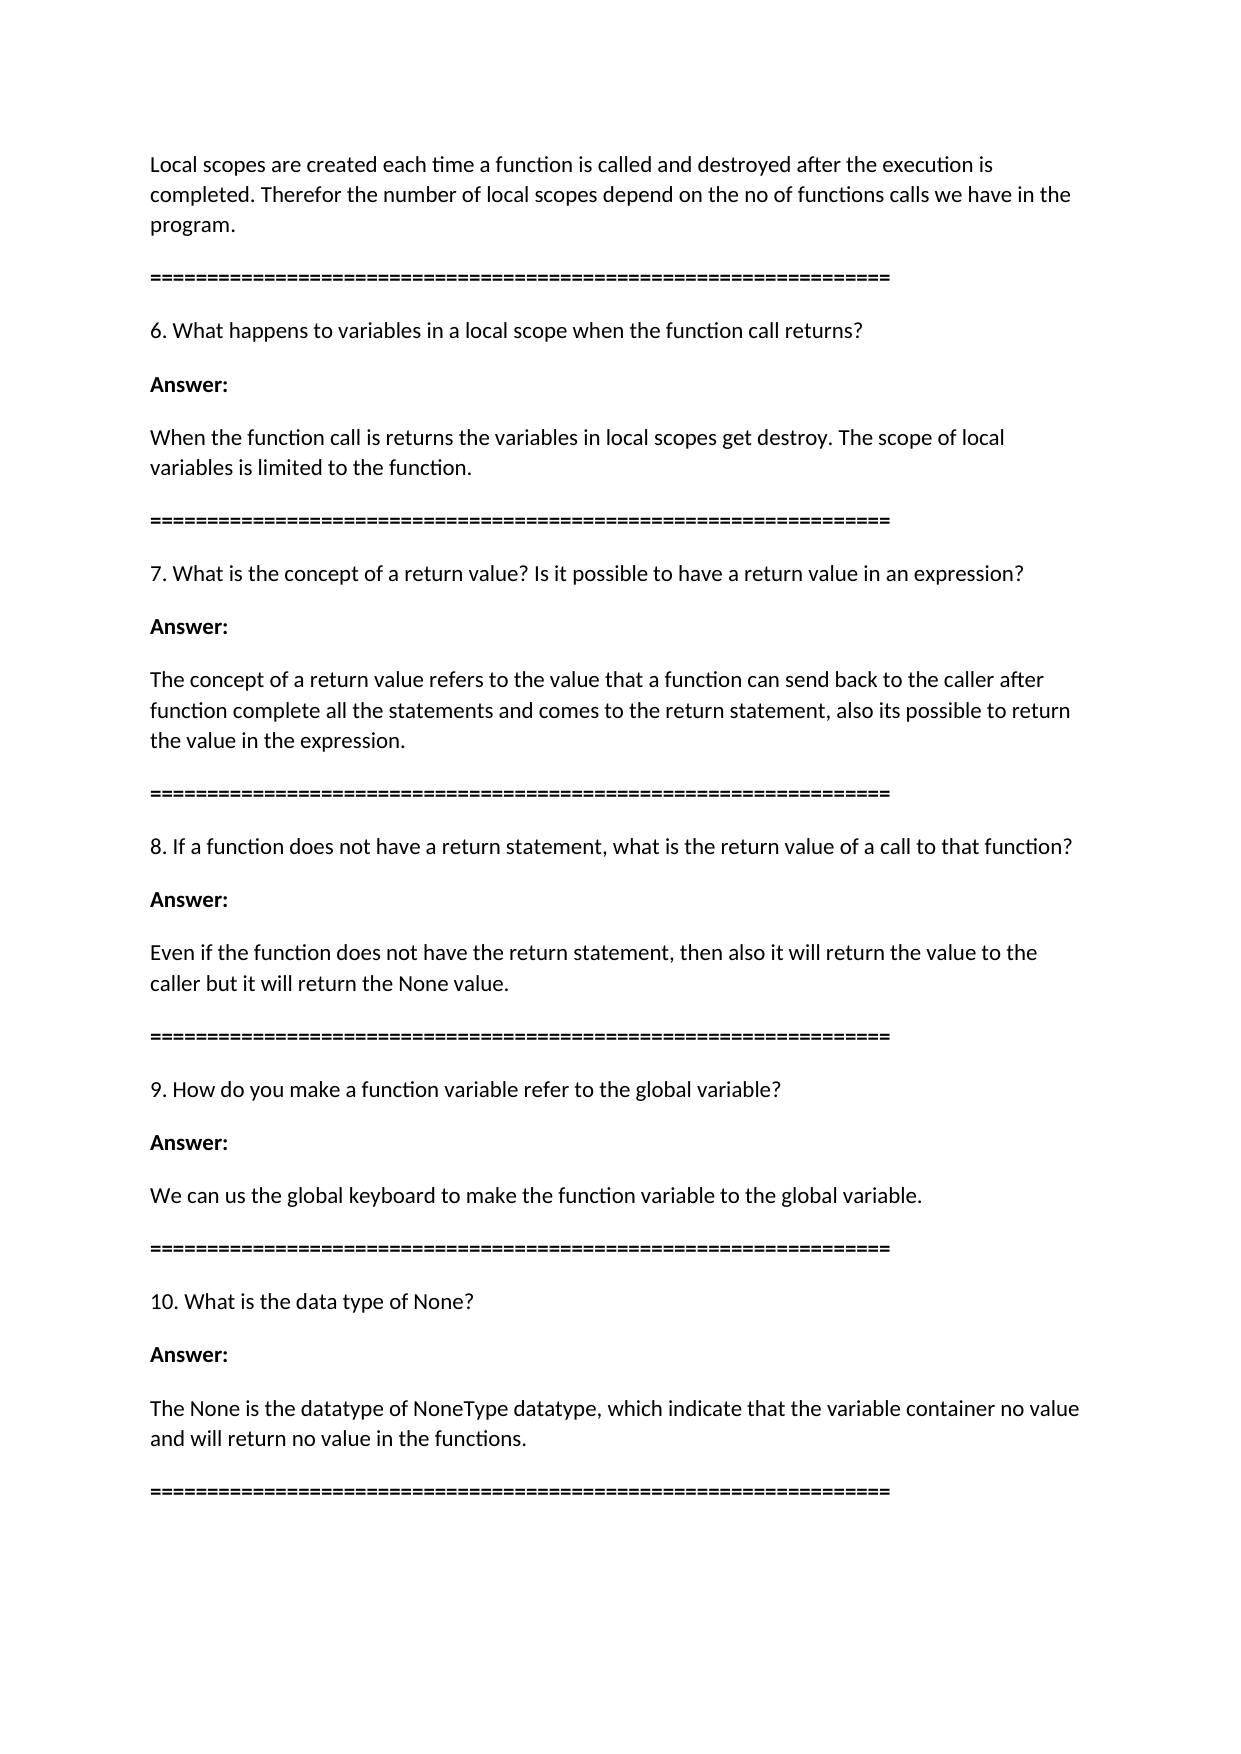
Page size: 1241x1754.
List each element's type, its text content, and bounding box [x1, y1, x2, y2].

text We can us the global keyboard to make the function variable to the global variable. [150, 1181, 1090, 1209]
text ================================================================= [150, 1022, 1090, 1050]
text 6. What happens to variables in a local scope when the function call returns? [150, 317, 1090, 345]
text Answer: [150, 1128, 1090, 1156]
text Even if the function does not have the return statement, then also it will return the value to the caller but it will return the None value. [150, 938, 1090, 997]
text ================================================================= [150, 1477, 1090, 1505]
text When the function call is returns the variables in local scopes get destroy. The scope of local variables is limited to the function. [150, 423, 1090, 481]
text ================================================================= [150, 779, 1090, 807]
text The None is the datatype of NoneType datatype, which indicate that the variable container no value and will return no value in the functions. [150, 1394, 1090, 1452]
text 8. If a function does not have a return statement, what is the return value of a call to that function? [150, 832, 1090, 860]
text Answer: [150, 885, 1090, 913]
text Answer: [150, 612, 1090, 641]
text ================================================================= [150, 506, 1090, 534]
text 10. What is the data type of None? [150, 1287, 1090, 1316]
text 7. What is the concept of a return value? Is it possible to have a return value in an expression? [150, 559, 1090, 587]
text Answer: [150, 1341, 1090, 1369]
text 9. How do you make a function variable refer to the global variable? [150, 1075, 1090, 1103]
text ================================================================= [150, 1234, 1090, 1262]
text ================================================================= [150, 263, 1090, 292]
text Local scopes are created each time a function is called and destroyed after the execution is completed. Therefor the number of local scopes depend on the no of functions calls we have in the program. [150, 150, 1090, 238]
text The concept of a return value refers to the value that a function can send back to the caller after function complete all the statements and comes to the return statement, also its possible to return the value in the expression. [150, 666, 1090, 754]
text Answer: [150, 370, 1090, 398]
